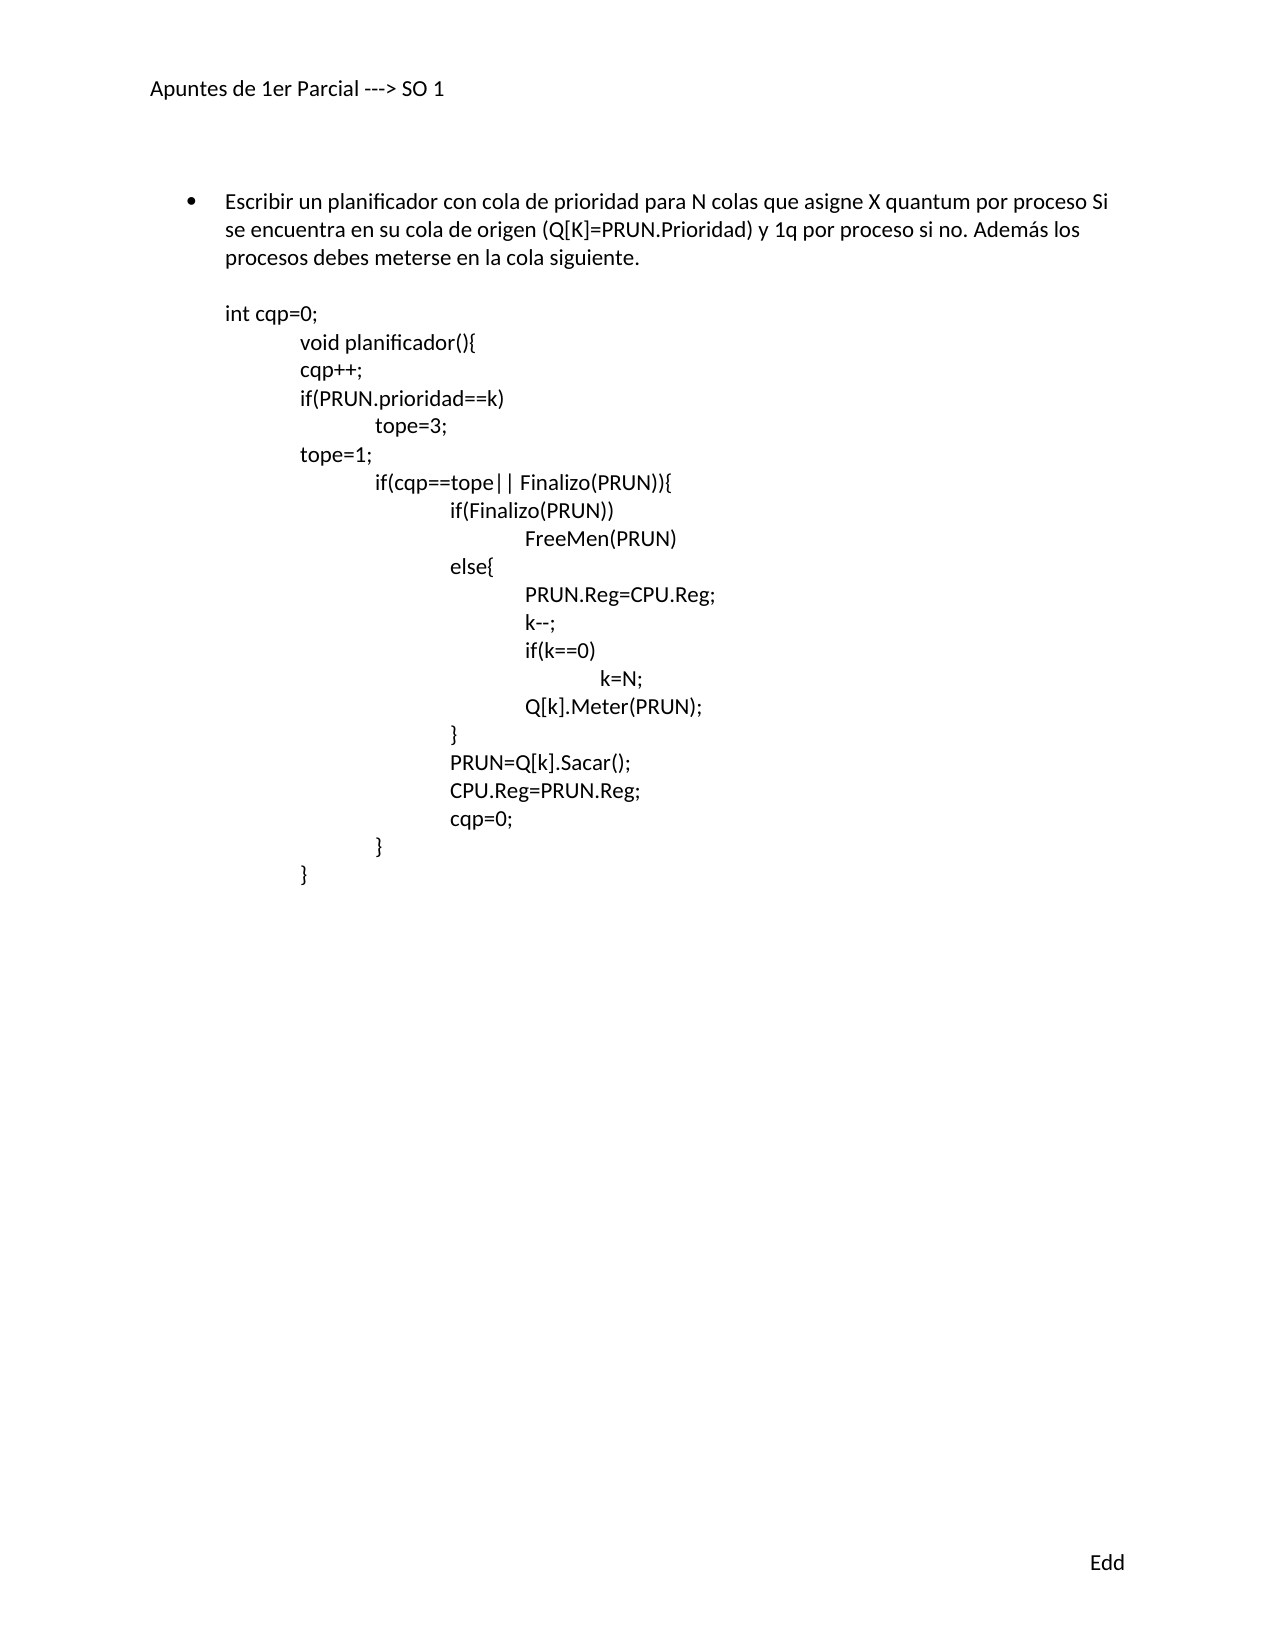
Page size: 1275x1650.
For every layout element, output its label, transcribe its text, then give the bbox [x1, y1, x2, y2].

text k=N; [225, 664, 1125, 692]
text FreeMen(PRUN) [225, 524, 1125, 552]
text tope=3; [225, 412, 1125, 440]
text CPU.Reg=PRUN.Reg; [225, 776, 1125, 804]
text k--; [225, 608, 1125, 636]
text void planificador(){ [225, 328, 1125, 356]
text else{ [225, 552, 1125, 580]
text if(Finalizo(PRUN)) [225, 496, 1125, 524]
text PRUN.Reg=CPU.Reg; [225, 580, 1125, 608]
text int cqp=0; [225, 299, 1125, 328]
text if(k==0) [225, 636, 1125, 664]
text if(PRUN.prioridad==k) [225, 384, 1125, 412]
text cqp=0; [225, 804, 1125, 832]
text tope=1; [225, 440, 1125, 468]
text } [225, 832, 1125, 860]
list Escribir un planificador con cola de prioridad para N colas que asigne X quantum por proceso Si se encuentra en su cola de origen (Q[K]=PRUN.Prioridad) y 1q por proceso si no. Además los procesos debes meterse en la cola siguiente. [187, 187, 1125, 272]
text } [225, 720, 1125, 748]
text PRUN=Q[k].Sacar(); [225, 748, 1125, 776]
text if(cqp==tope|| Finalizo(PRUN)){ [225, 468, 1125, 496]
text } [225, 860, 1125, 888]
text Q[k].Meter(PRUN); [225, 692, 1125, 720]
text cqp++; [225, 356, 1125, 384]
